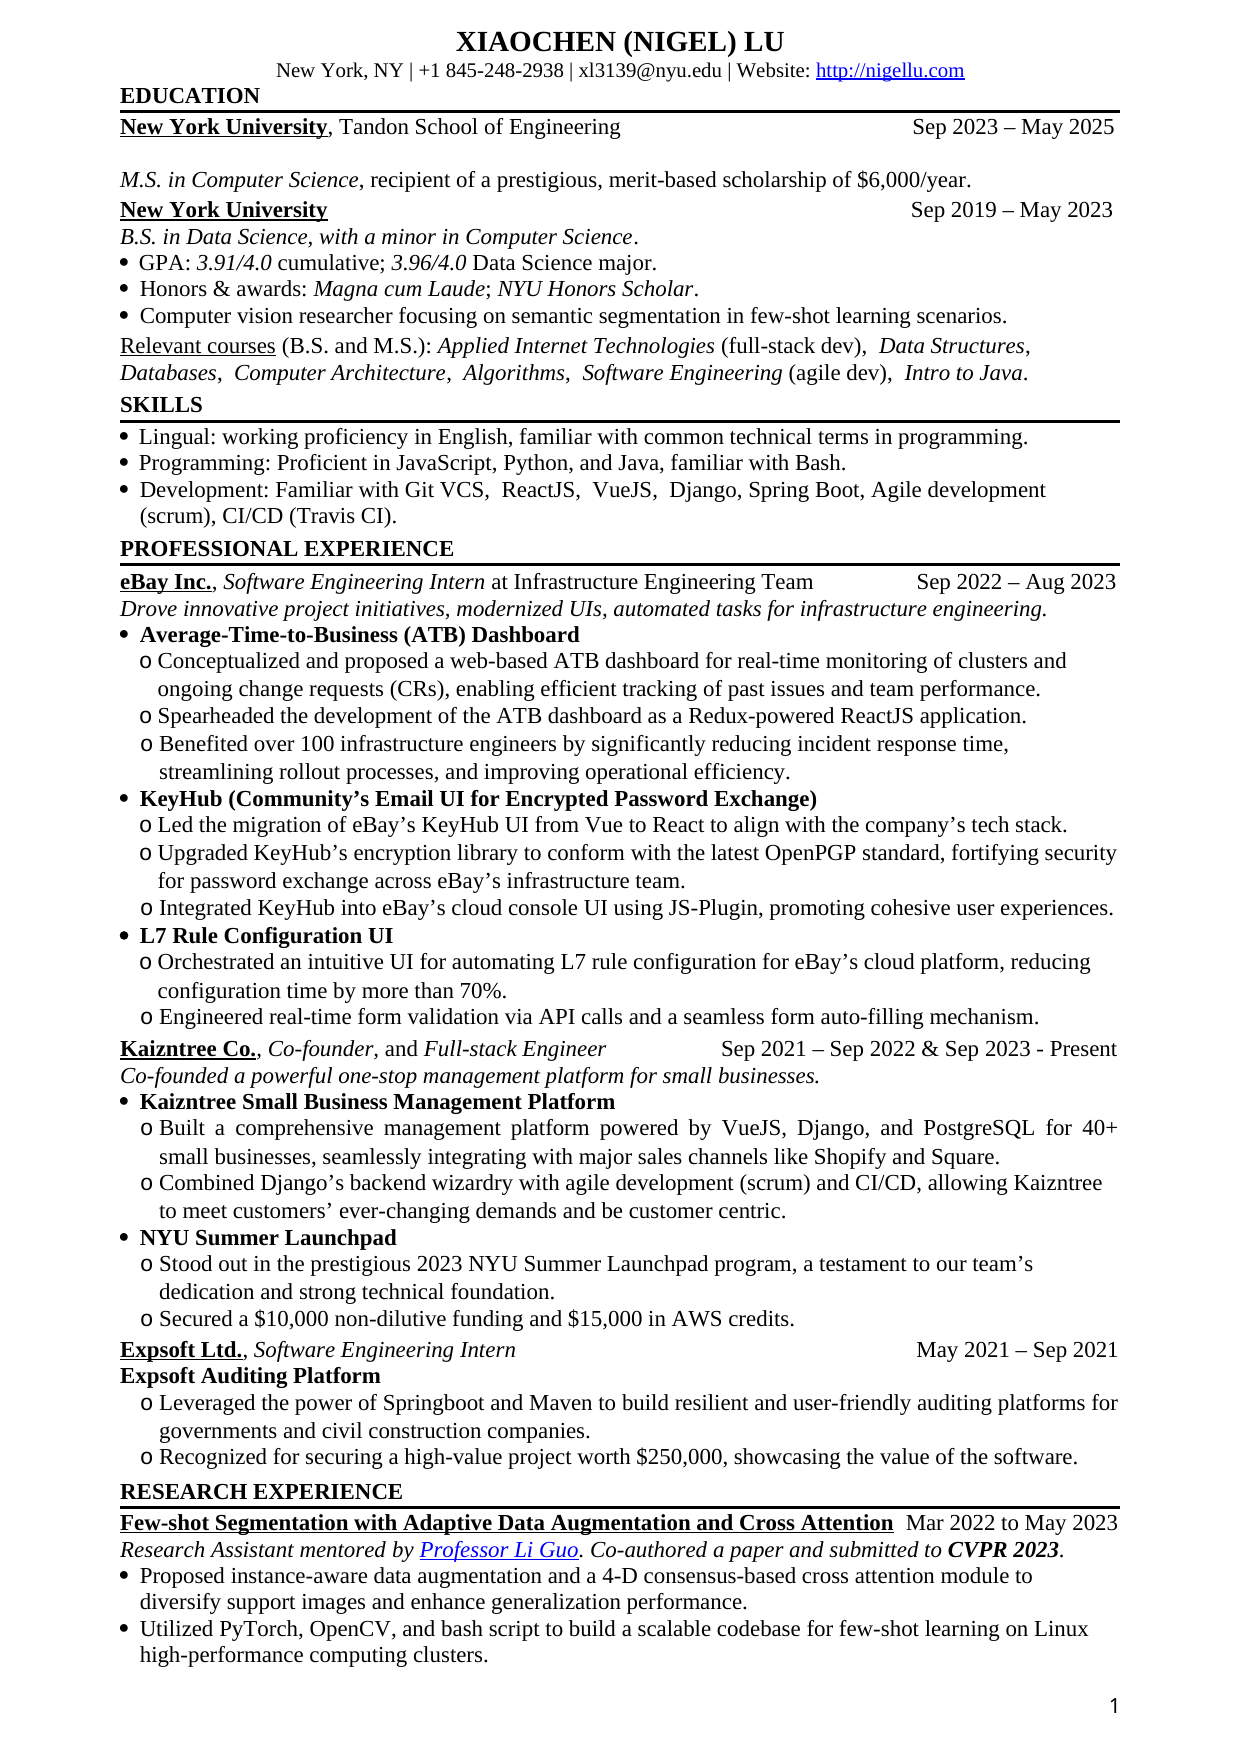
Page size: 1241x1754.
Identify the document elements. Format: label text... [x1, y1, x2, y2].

list Development: Familiar with Git VCS, ReactJS, VueJS, Django, Spring Boot, Agile development (scrum), CI/CD (Travis CI). [120, 476, 1120, 528]
list Stood out in the prestigious 2023 NYU Summer Launchpad program, a testament to our team’s dedication and strong technical foundation. [139, 1250, 1120, 1304]
text PROFESSIONAL EXPERIENCE [120, 534, 1120, 563]
list Lingual: working proficiency in English, familiar with common technical terms in programming. [120, 423, 1120, 449]
list Combined Django’s backend wizardry with agile development (scrum) and CI/CD, allowing Kaizntree to meet customers’ ever-changing demands and be customer centric. [139, 1169, 1120, 1224]
list Utilized PyTorch, OpenCV, and bash script to build a scalable codebase for few-shot learning on Linux high-performance computing clusters. [120, 1615, 1120, 1667]
text Relevant courses (B.S. and M.S.): Applied Internet Technologies (full-stack dev), Data Structures, Databases, Computer Architecture, Algorithms, Software Engineering (agile dev), Intro to Java. [120, 332, 1120, 385]
text Expsoft Ltd., Software Engineering Intern May 2021 – Sep 2021 [120, 1336, 1120, 1362]
list Average-Time-to-Business (ATB) Dashboard [120, 621, 1120, 647]
list Led the migration of eBay’s KeyHub UI from Vue to React to align with the company’s tech stack. [139, 811, 1120, 839]
list Recognized for securing a high-value project worth $250,000, showcasing the value of the software. [139, 1443, 1120, 1471]
list NYU Summer Launchpad [120, 1224, 1120, 1250]
text New York University Sep 2019 – May 2023 B.S. in Data Science, with a minor in Computer Science. [120, 196, 1120, 249]
text eBay Inc., Software Engineering Intern at Infrastructure Engineering Team Sep 2022 – Aug 2023 [120, 568, 1120, 594]
text Kaizntree Co., Co-founder, and Full-stack Engineer Sep 2021 – Sep 2022 & Sep 2023 - Present [120, 1035, 1120, 1062]
text Expsoft Auditing Platform [120, 1362, 1120, 1389]
list KeyHub (Community’s Email UI for Encrypted Password Exchange) [120, 785, 1120, 811]
list Spearheaded the development of the ATB dashboard as a Redux-powered ReactJS application. [139, 702, 1120, 730]
list Programming: Proficient in JavaScript, Python, and Java, familiar with Bash. [120, 449, 1120, 476]
text Drove innovative project initiatives, modernized UIs, automated tasks for infrastructure engineering. [120, 594, 1120, 621]
text EDUCATION [120, 82, 1120, 110]
list Leveraged the power of Springboot and Maven to build resilient and user-friendly auditing platforms for governments and civil construction companies. [139, 1389, 1120, 1443]
list Benefited over 100 infrastructure engineers by significantly reducing incident response time, streamlining rollout processes, and improving operational efficiency. [139, 730, 1120, 785]
text Few-shot Segmentation with Adaptive Data Augmentation and Cross Attention Mar 2022 to May 2023 [120, 1509, 1120, 1536]
list Orchestrated an intuitive UI for automating L7 rule configuration for eBay’s cloud platform, reducing configuration time by more than 70%. [139, 948, 1120, 1003]
list GPA: 3.91/4.0 cumulative; 3.96/4.0 Data Science major. [120, 249, 1120, 276]
list Integrated KeyHub into eBay’s cloud console UI using JS-Plugin, promoting cohesive user experiences. [139, 894, 1120, 922]
text New York University, Tandon School of Engineering Sep 2023 – May 2025 M.S. in Computer Science, recipient of a prestigious, merit-based scholarship of $6,000/year. [120, 113, 1120, 192]
list Engineered real-time form validation via API calls and a seamless form auto-filling mechanism. [139, 1003, 1120, 1031]
list Built a comprehensive management platform powered by VueJS, Django, and PostgreSQL for 40+ small businesses, seamlessly integrating with major sales channels like Shopify and Square. [139, 1114, 1120, 1169]
list Kaizntree Small Business Management Platform [120, 1088, 1120, 1114]
list Upgraded KeyHub’s encryption library to conform with the latest OpenPGP standard, fortifying security for password exchange across eBay’s infrastructure team. [139, 839, 1120, 894]
list Computer vision researcher focusing on semantic segmentation in few-shot learning scenarios. [120, 302, 1120, 328]
text Co-founded a powerful one-stop management platform for small businesses. [120, 1062, 1120, 1088]
list Secured a $10,000 non-dilutive funding and $15,000 in AWS credits. [139, 1304, 1120, 1333]
text RESEARCH EXPERIENCE [120, 1478, 1120, 1506]
list Proposed instance-aware data augmentation and a 4-D consensus-based cross attention module to diversify support images and enhance generalization performance. [120, 1562, 1120, 1615]
text Research Assistant mentored by Professor Li Guo. Co-authored a paper and submitted to CVPR 2023. [120, 1536, 1120, 1562]
list L7 Rule Configuration UI [120, 922, 1120, 948]
list Conceptualized and proposed a web-based ATB dashboard for real-time monitoring of clusters and ongoing change requests (CRs), enabling efficient tracking of past issues and team performance. [139, 647, 1120, 702]
text SKILLS [120, 391, 1120, 420]
list Honors & awards: Magna cum Laude; NYU Honors Scholar. [120, 276, 1120, 302]
